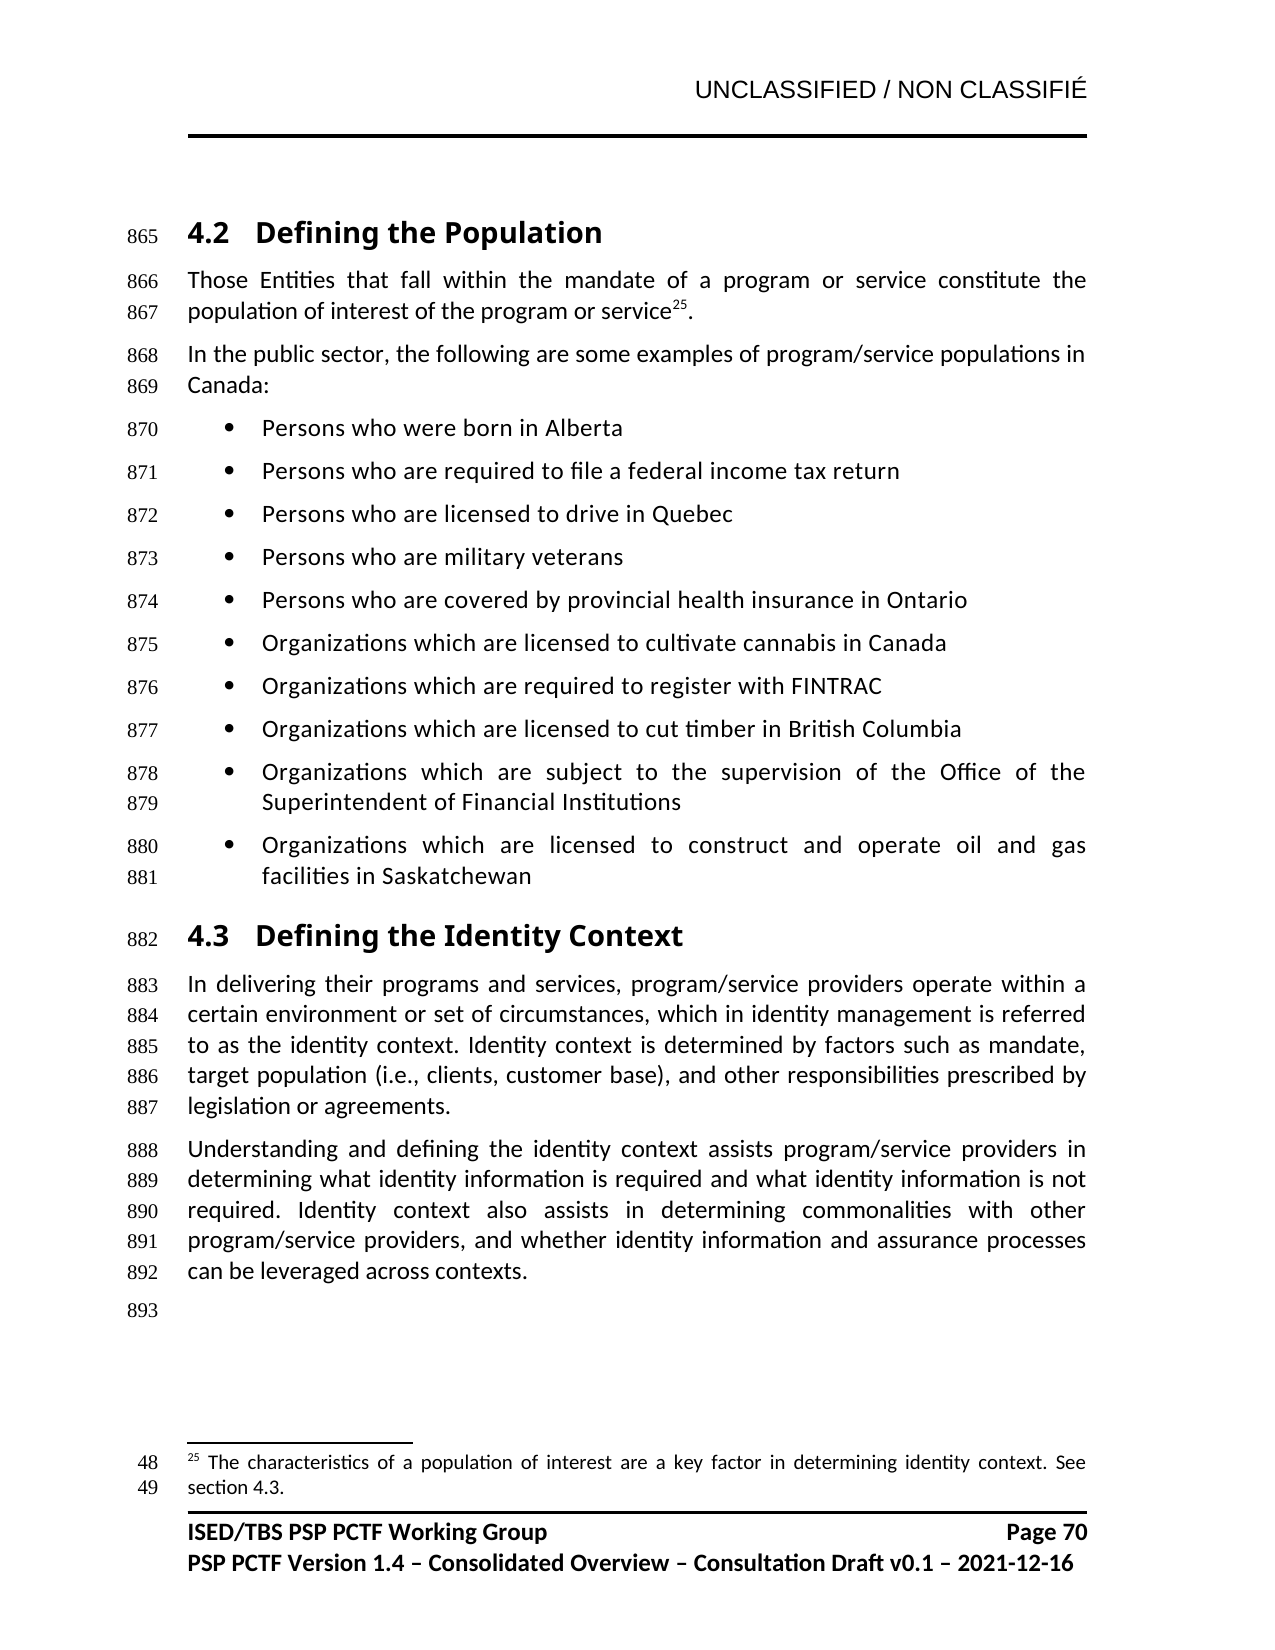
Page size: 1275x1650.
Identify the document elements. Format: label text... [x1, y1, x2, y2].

list Persons who are military veterans [225, 541, 1087, 571]
subtitle Defining the Population [187, 212, 1087, 252]
list Organizations which are subject to the supervision of the Office of the Superintendent of Financial Institutions [225, 756, 1087, 817]
text In the public sector, the following are some examples of program/service populations in Canada: [187, 338, 1087, 399]
list Organizations which are licensed to construct and operate oil and gas facilities in Saskatchewan [225, 829, 1087, 891]
list Organizations which are required to register with FINTRAC [225, 670, 1087, 700]
list Persons who were born in Alberta [225, 412, 1087, 442]
text Those Entities that fall within the mandate of a program or service constitute the population of interest of the program or service. [187, 265, 1087, 326]
list Organizations which are licensed to cultivate cannabis in Canada [225, 627, 1087, 657]
list Organizations which are licensed to cut timber in British Columbia [225, 713, 1087, 743]
subtitle Defining the Identity Context [187, 916, 1087, 955]
list Persons who are covered by provincial health insurance in Ontario [225, 584, 1087, 614]
list Persons who are required to file a federal income tax return [225, 455, 1087, 485]
list Persons who are licensed to drive in Quebec [225, 498, 1087, 528]
text In delivering their programs and services, program/service providers operate within a certain environment or set of circumstances, which in identity management is referred to as the identity context. Identity context is determined by factors such as mandate, target population (i.e., clients, customer base), and other responsibilities prescribed by legislation or agreements. [187, 968, 1087, 1120]
text Understanding and defining the identity context assists program/service providers in determining what identity information is required and what identity information is not required. Identity context also assists in determining commonalities with other program/service providers, and whether identity information and assurance processes can be leveraged across contexts. [187, 1133, 1087, 1285]
